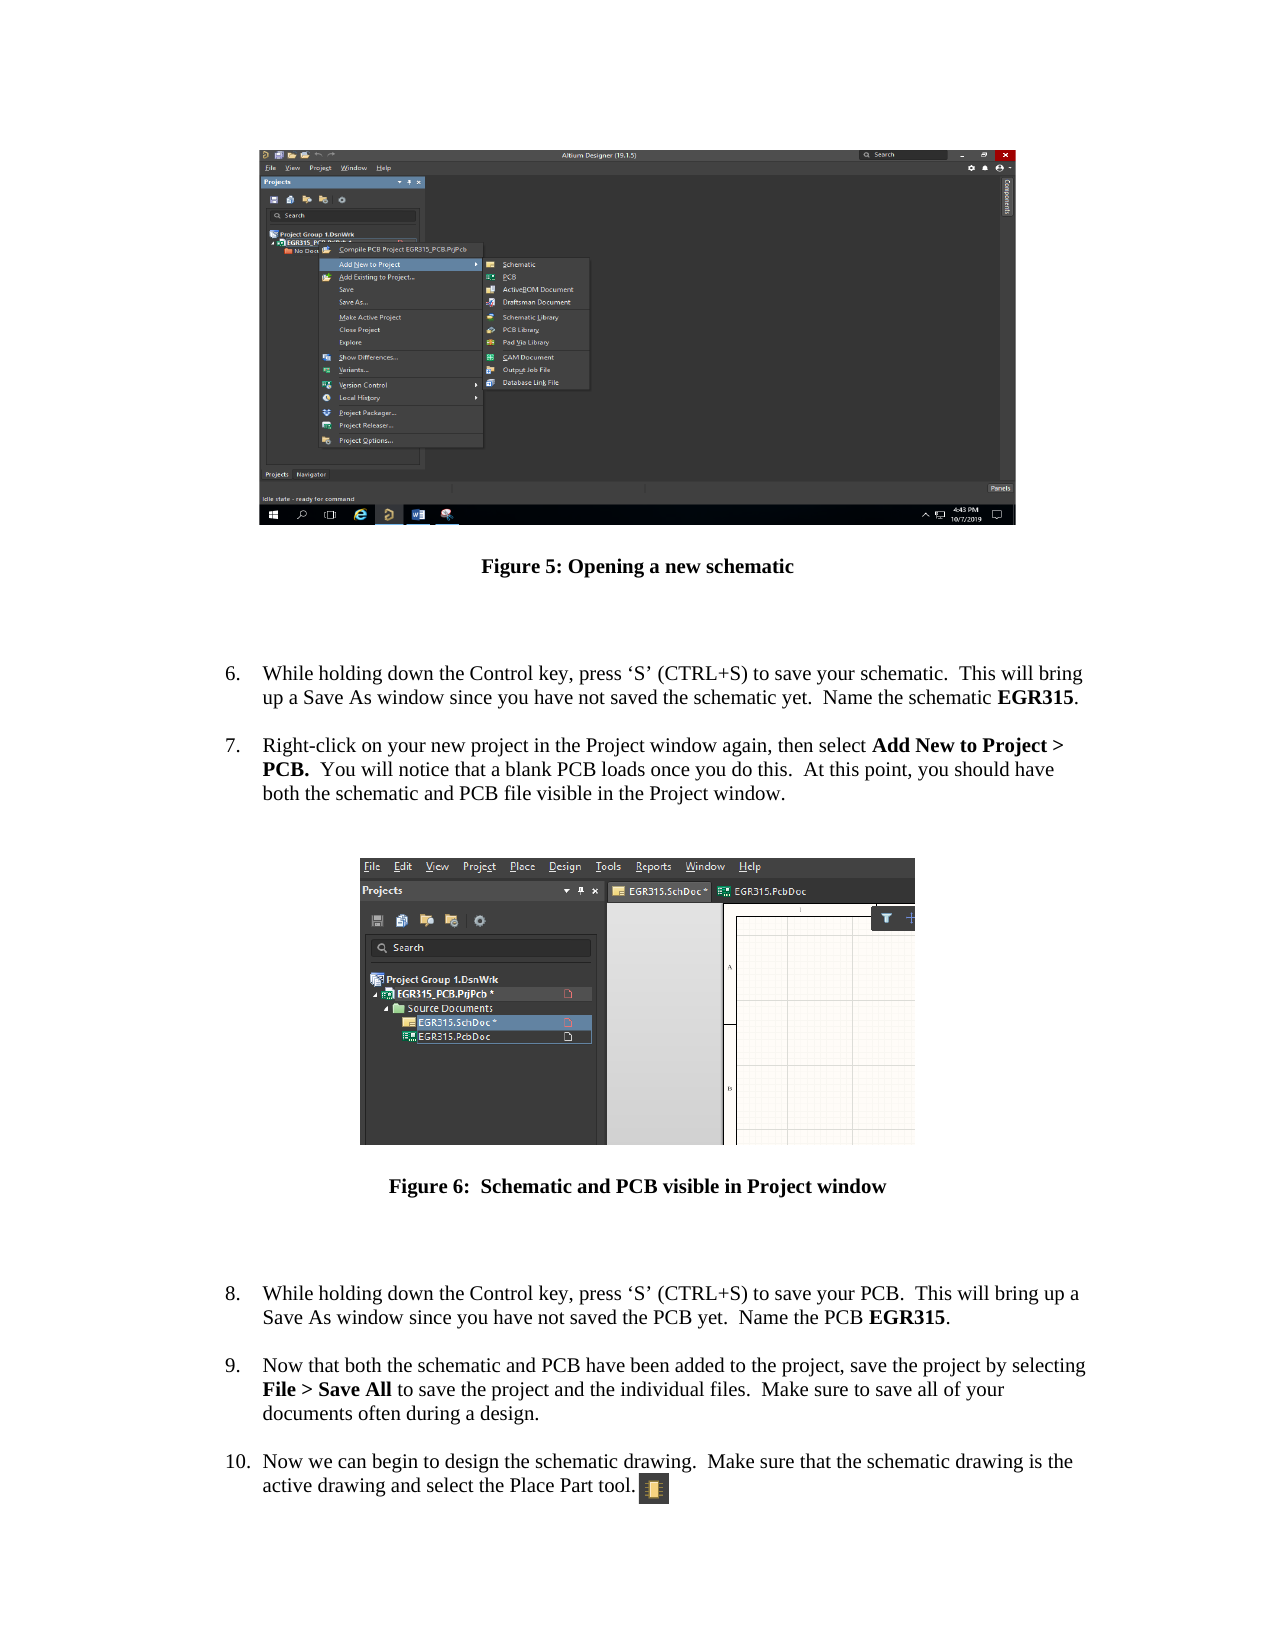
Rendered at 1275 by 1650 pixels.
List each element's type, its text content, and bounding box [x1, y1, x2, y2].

list Now that both the schematic and PCB have been added to the project, save the project by selecting File > Save All to save the project and the individual files. Make sure to save all of your documents often during a design. [225, 1353, 1087, 1425]
list Right-click on your new project in the Project window again, then select Add New to Project > PCB. You will notice that a blank PCB loads once you do this. At this point, you should have both the schematic and PCB file visible in the Project window. [225, 733, 1087, 805]
text Figure 6: Schematic and PCB visible in Project window [187, 1174, 1087, 1198]
picture [360, 858, 915, 1145]
picture [259, 150, 1016, 525]
picture [638, 1497, 669, 1504]
list Now we can begin to design the schematic drawing. Make sure that the schematic drawing is the active drawing and select the Place Part tool. [225, 1449, 1087, 1497]
list While holding down the Control key, press ‘S’ (CTRL+S) to save your PCB. This will bring up a Save As window since you have not saved the PCB yet. Name the PCB EGR315. [225, 1281, 1087, 1329]
text Figure 5: Opening a new schematic [187, 554, 1087, 578]
list While holding down the Control key, press ‘S’ (CTRL+S) to save your schematic. This will bring up a Save As window since you have not saved the schematic yet. Name the schematic EGR315. [225, 661, 1087, 709]
